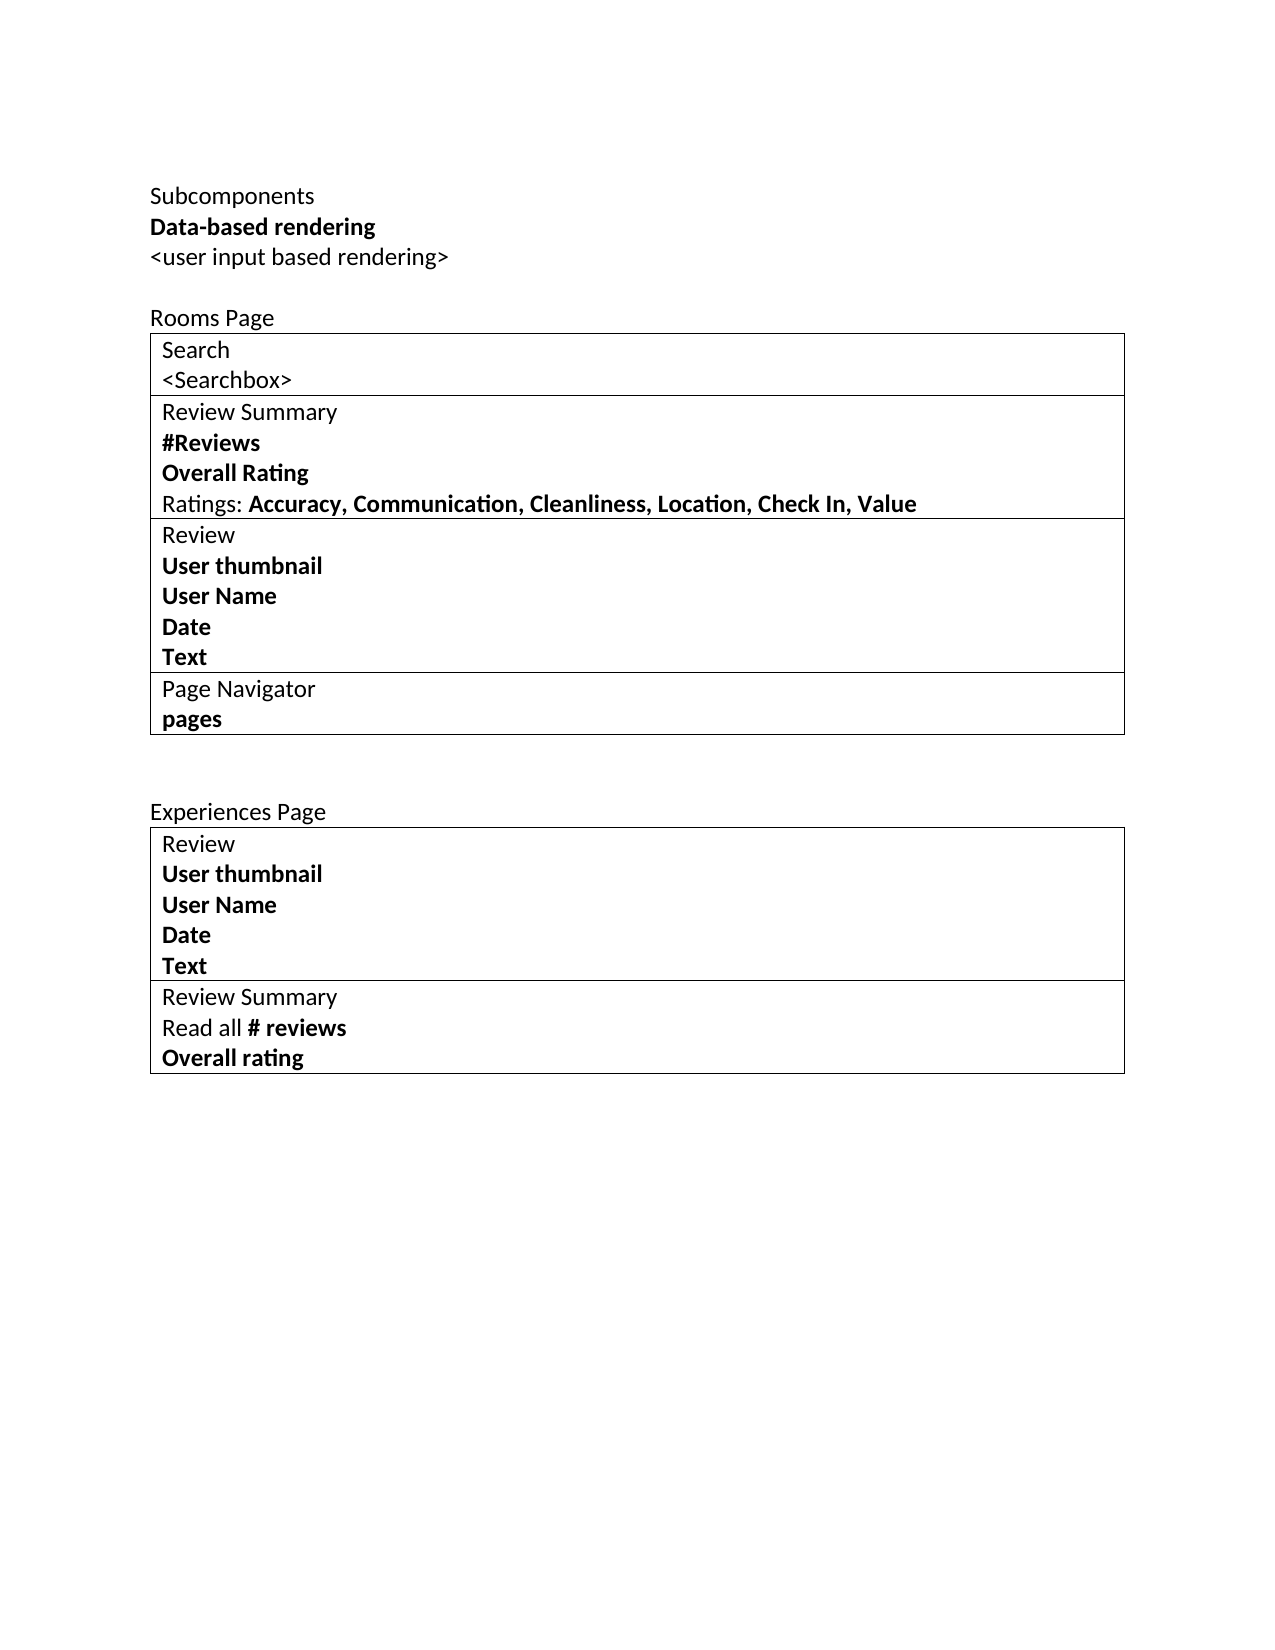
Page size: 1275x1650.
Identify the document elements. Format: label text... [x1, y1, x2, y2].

text Rooms Page [150, 303, 1125, 333]
text Subcomponents [150, 181, 1125, 211]
table_cell Review User thumbnail User Name Date Text [151, 519, 1124, 672]
text Data-based rendering [150, 211, 1125, 242]
text <user input based rendering> [150, 242, 1125, 272]
table_cell Review Summary Read all # reviews Overall rating [151, 981, 1124, 1073]
table_cell Review Summary #Reviews Overall Rating Ratings: Accuracy, Communication, Cleanliness, Location, Check In, Value [151, 396, 1124, 518]
table_header Search <Searchbox> [151, 334, 1124, 395]
table_cell Page Navigator pages [151, 673, 1124, 734]
text Experiences Page [150, 796, 1125, 827]
table_header Review User thumbnail User Name Date Text [151, 828, 1124, 980]
